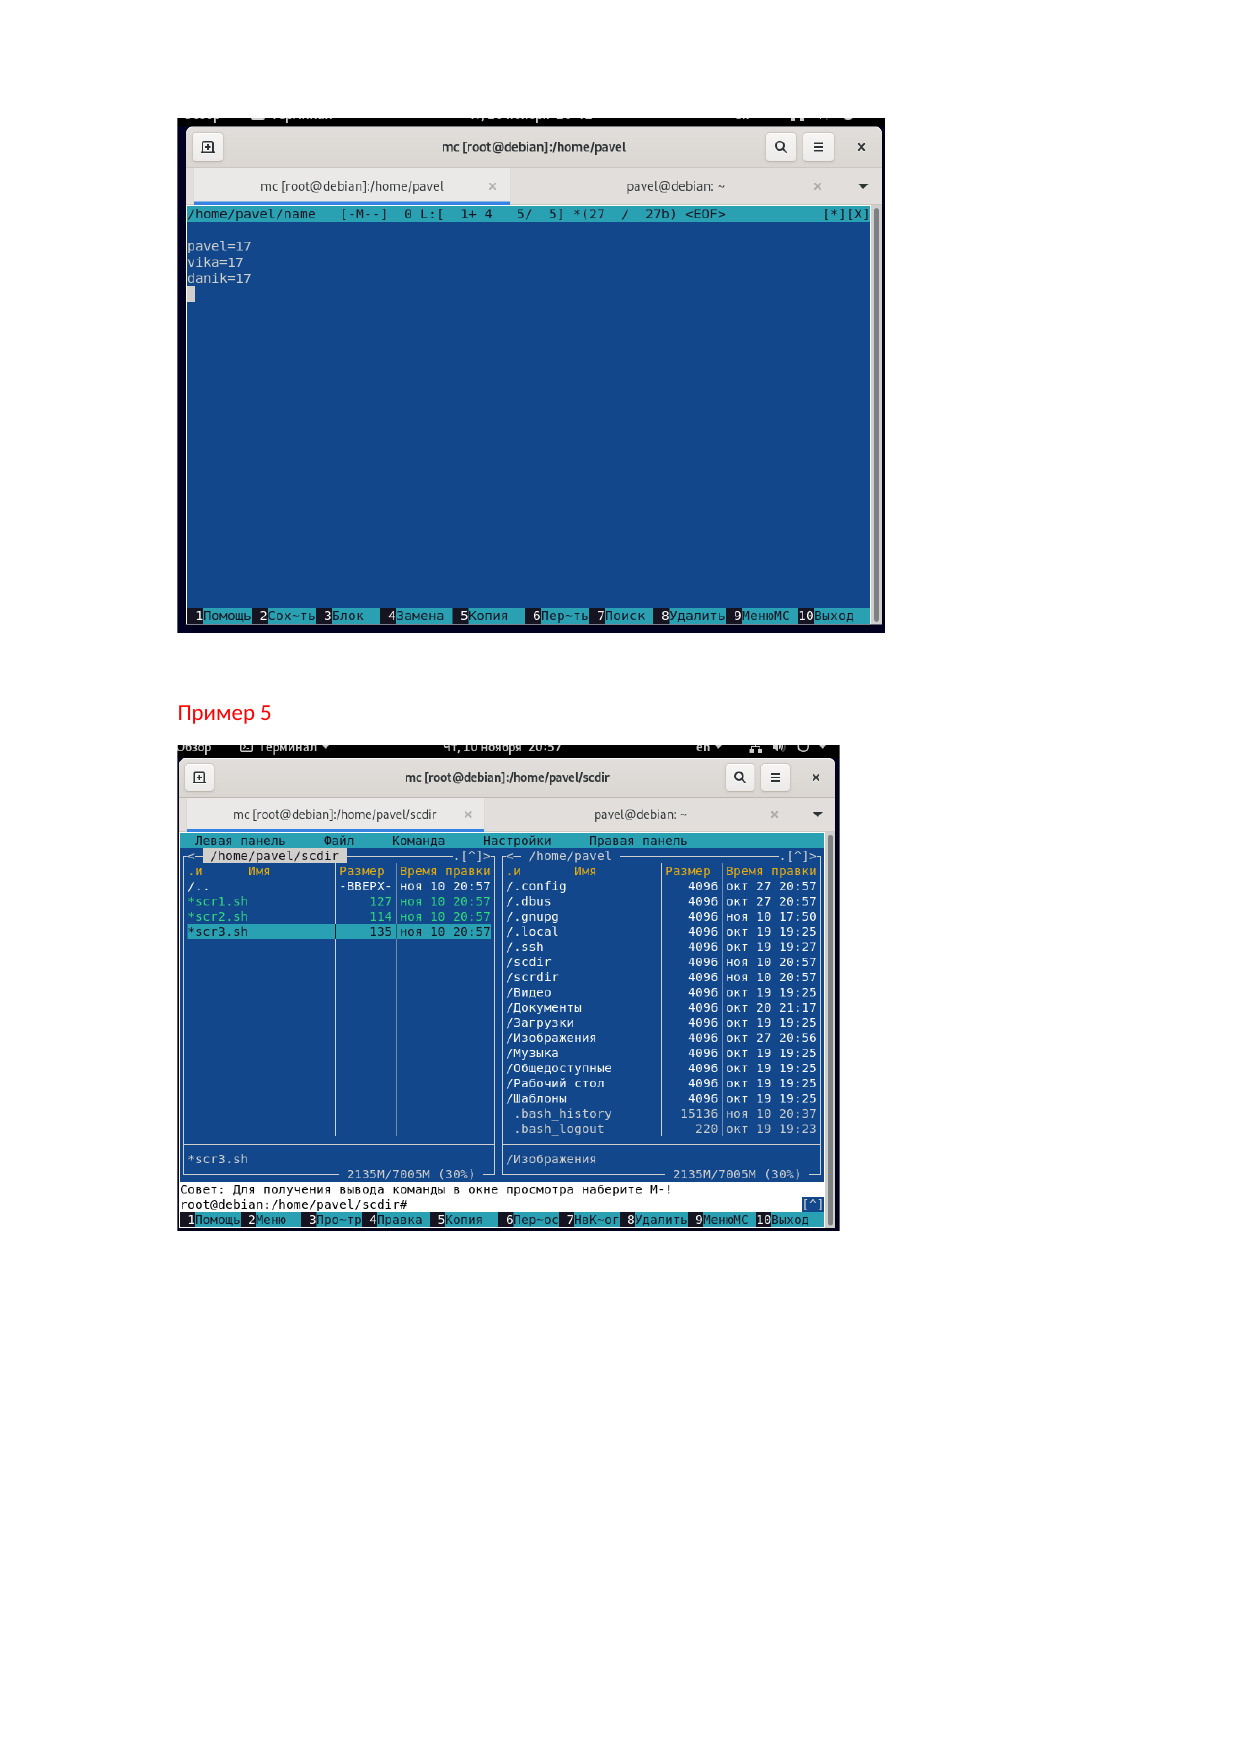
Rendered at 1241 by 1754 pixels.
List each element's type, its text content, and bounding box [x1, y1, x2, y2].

picture [177, 745, 840, 1231]
text Пример 5 [177, 698, 1152, 726]
picture [177, 118, 885, 633]
